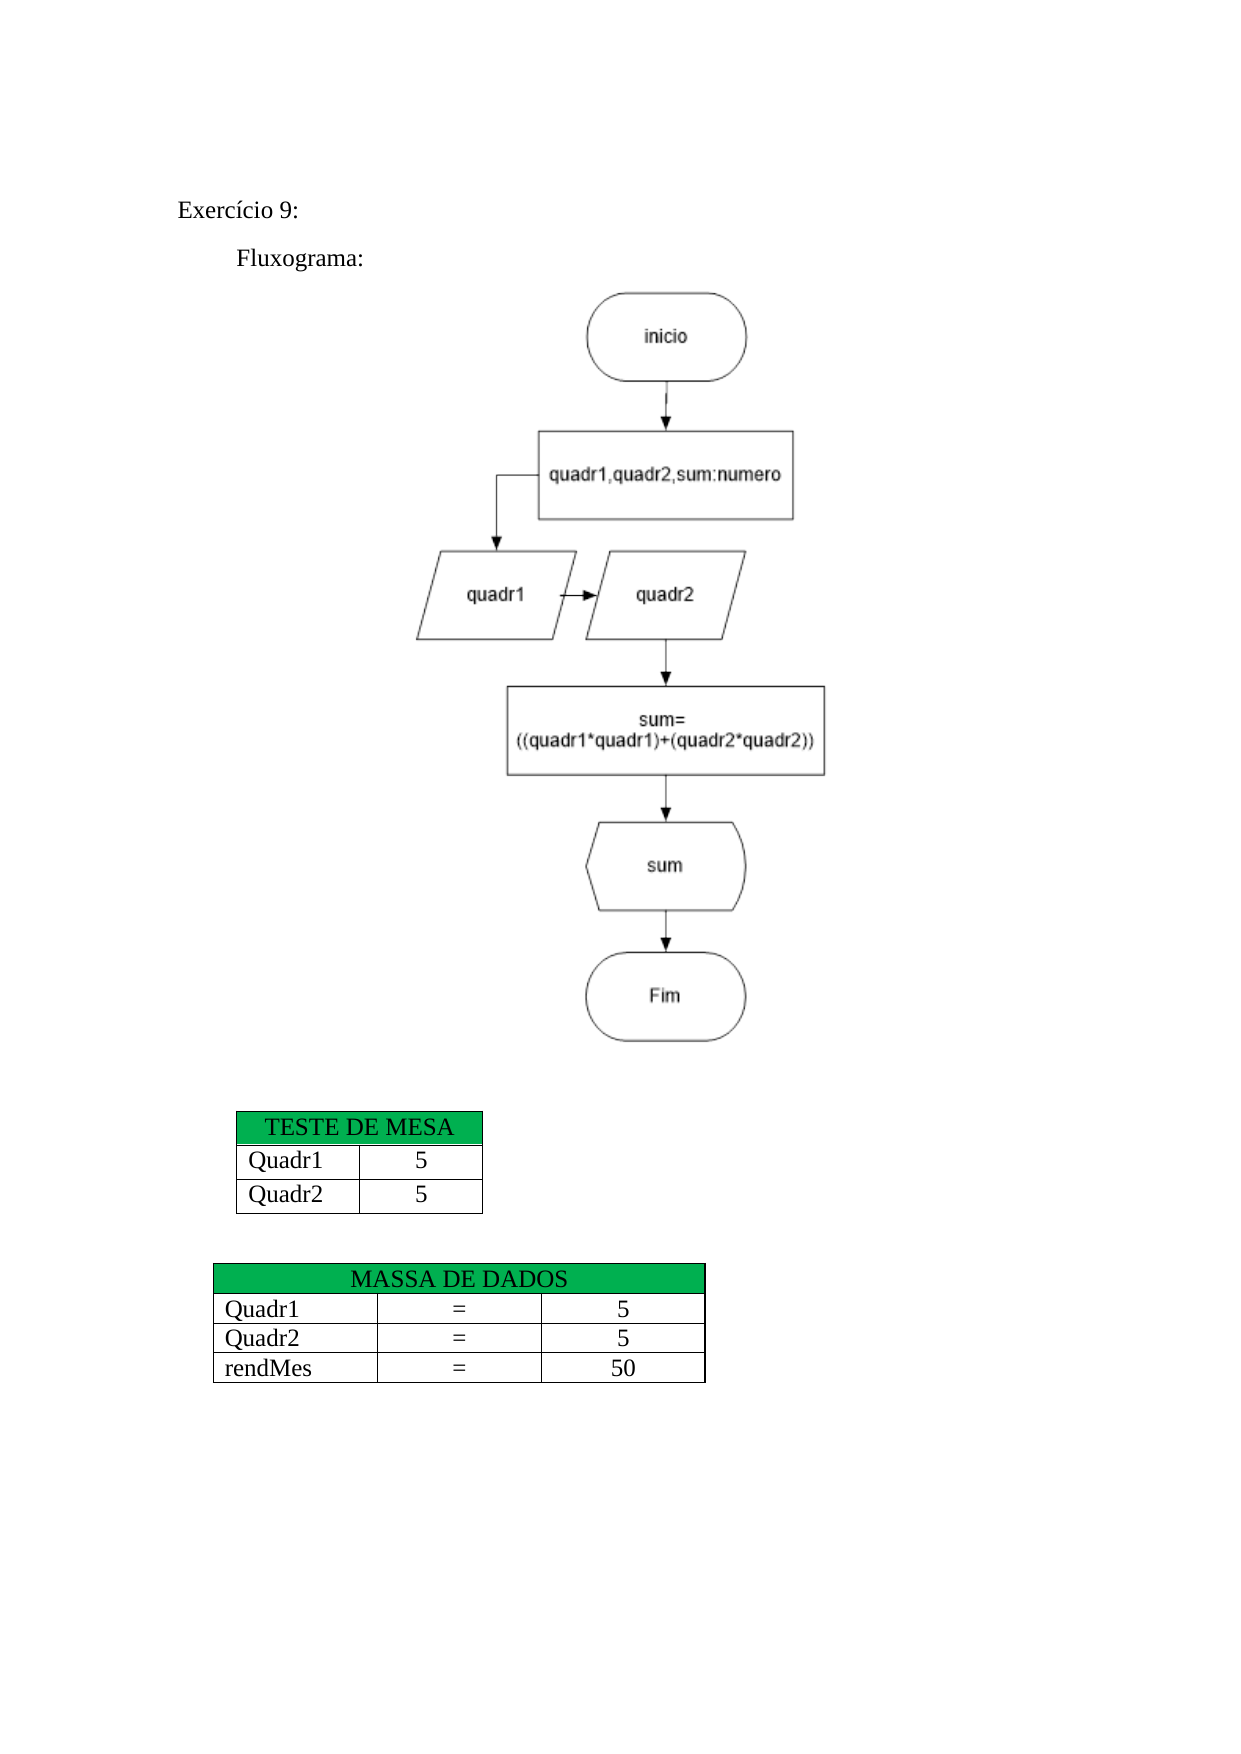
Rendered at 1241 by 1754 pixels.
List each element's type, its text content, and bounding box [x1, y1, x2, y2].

picture [413, 290, 827, 1044]
table_cell Quadr1 [214, 1294, 377, 1322]
table_header MASSA DE DADOS [214, 1264, 704, 1293]
table_cell 50 [542, 1353, 704, 1382]
table_cell 5 [360, 1146, 482, 1178]
text Exercício 9: [177, 195, 1063, 224]
text Fluxograma: [177, 243, 1063, 272]
table_header TESTE DE MESA [237, 1112, 482, 1144]
table_cell = [378, 1324, 541, 1352]
table_cell rendMes [214, 1353, 377, 1382]
table_cell 5 [360, 1180, 482, 1212]
table_cell = [378, 1353, 541, 1382]
table_cell Quadr2 [214, 1324, 377, 1352]
table_cell Quadr1 [237, 1146, 359, 1178]
table_cell 5 [542, 1294, 704, 1322]
table_cell Quadr2 [237, 1180, 359, 1212]
table_cell 5 [542, 1324, 704, 1352]
table_cell = [378, 1294, 541, 1322]
